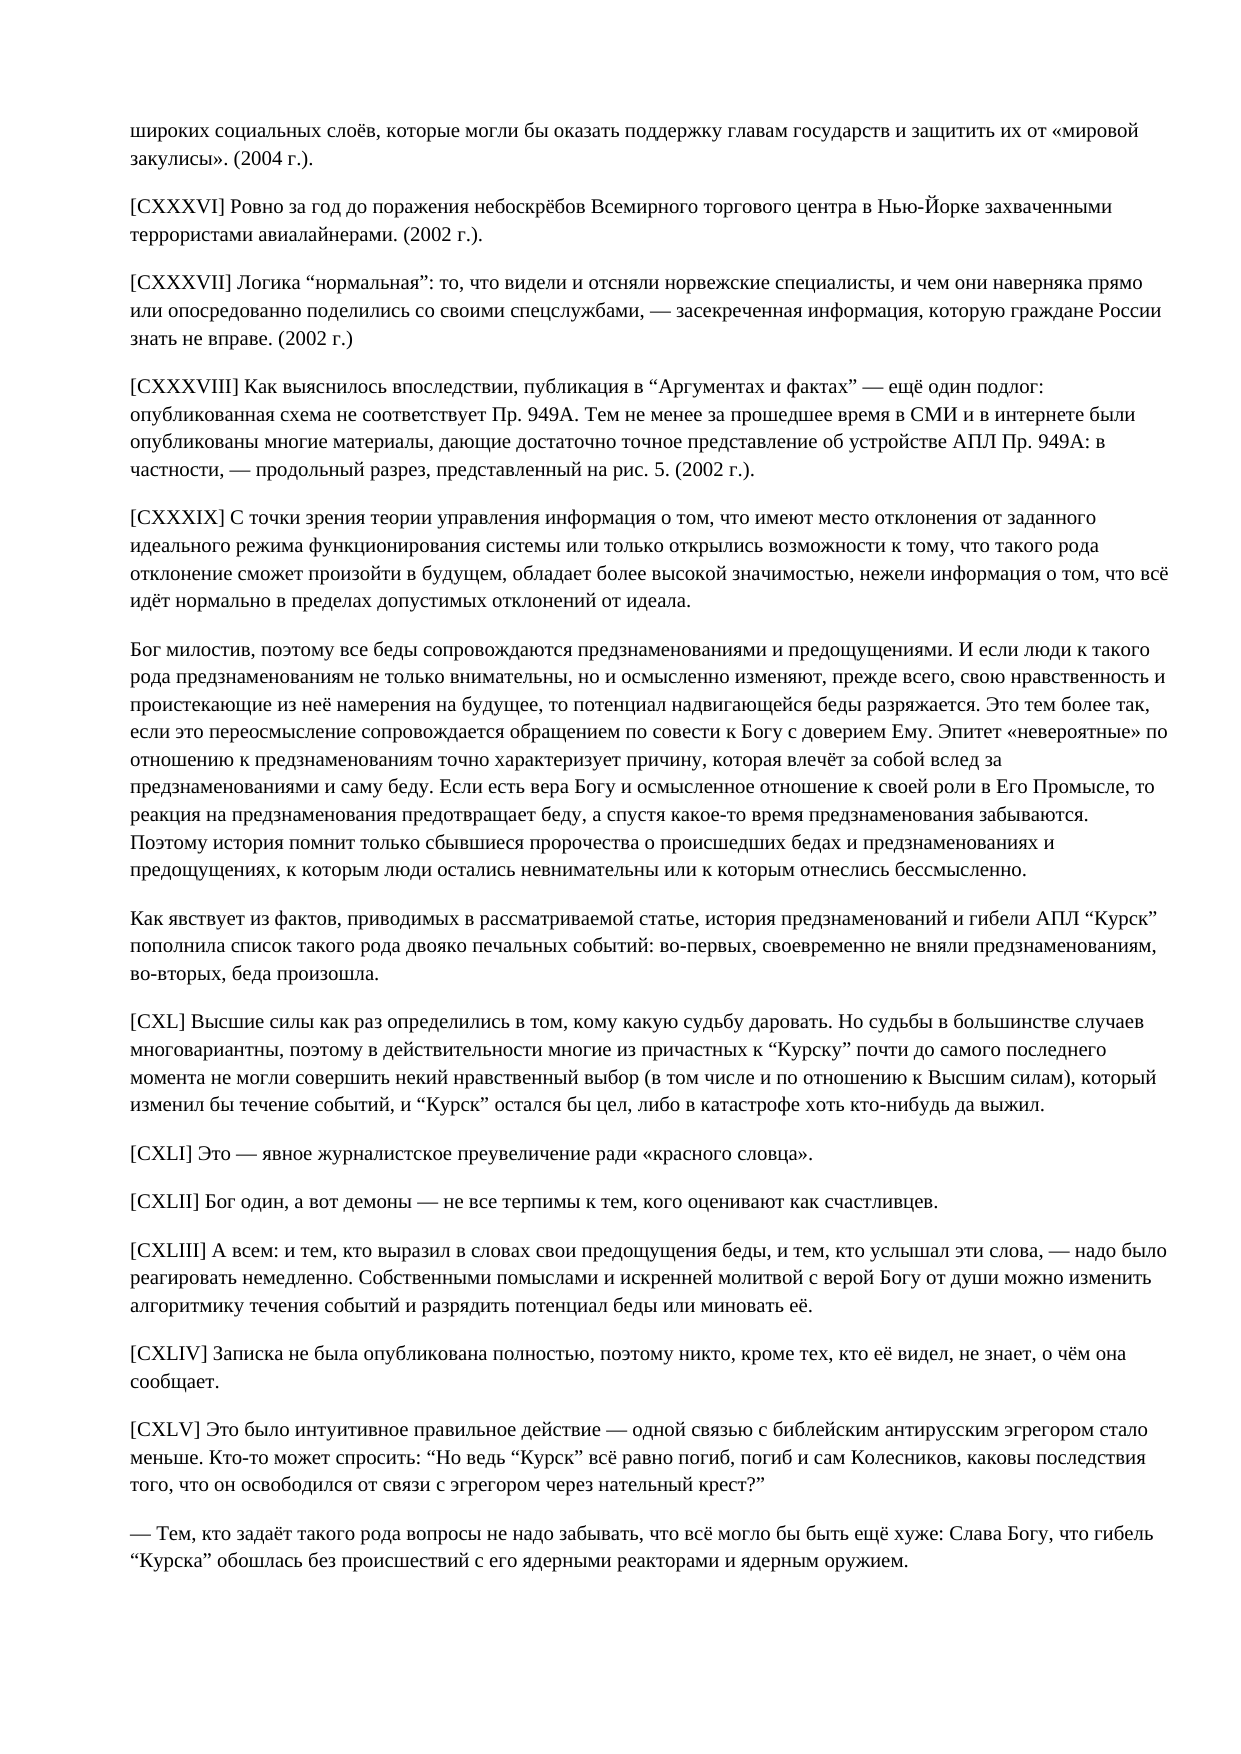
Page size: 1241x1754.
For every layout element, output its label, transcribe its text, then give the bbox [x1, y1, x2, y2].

text Бог милостив, поэтому все беды сопровождаются предзнаменованиями и предощущениями. И если люди к такого рода предзнаменованиям не только внимательны, но и осмысленно изменяют, прежде всего, свою нравственность и проистекающие из неё намерения на будущее, то потенциал надвигающейся беды разряжается. Это тем более так, если это переосмысление сопровождается обращением по совести к Богу с доверием Ему. Эпитет «невероятные» по отношению к предзнаменованиям точно характеризует причину, которая влечёт за собой вслед за предзнаменованиями и саму беду. Если есть вера Богу и осмысленное отношение к своей роли в Его Промысле, то реакция на предзнаменования предотвращает беду, а спустя какое-то время предзнаменования забываются. Поэтому история помнит только сбывшиеся пророчества о происшедших бедах и предзнаменованиях и предощущениях, к которым люди остались невнимательны или к которым отнеслись бессмысленно. [130, 636, 1169, 881]
text [CXXXVIII] Как выяснилось впоследствии, публикация в “Аргументах и фактах” — ещё один подлог: опубликованная схема не соответствует Пр. 949А. Тем не менее за прошедшее время в СМИ и в интернете были опубликованы многие материалы, дающие достаточно точное представление об устройстве АПЛ Пр. 949А: в частности, — продольный разрез, представленный на рис. 5. (2002 г.). [130, 374, 1169, 481]
text [CXLV] Это было интуитивное правильное действие — одной связью с библейским антирусским эгрегором стало меньше. Кто-то может спросить: “Но ведь “Курск” всё равно погиб, погиб и сам Колесников, каковы последствия того, что он освободился от связи с эгрегором через нательный крест?” [130, 1417, 1169, 1496]
text [CXXXVII] Логика “нормальная”: то, что видели и отсняли норвежские специалисты, и чем они наверняка прямо или опосредованно поделились со своими спецслужбами, — засекреченная информация, которую граждане России знать не вправе. (2002 г.) [130, 270, 1169, 349]
text [CXLIV] Записка не была опубликована полностью, поэтому никто, кроме тех, кто её видел, не знает, о чём она сообщает. [130, 1341, 1169, 1393]
text [CXXXIX] С точки зрения теории управления информация о том, что имеют место отклонения от заданного идеального режима функционирования системы или только открылись возможности к тому, что такого рода отклонение сможет произойти в будущем, обладает более высокой значимостью, нежели информация о том, что всё идёт нормально в пределах допустимых отклонений от идеала. [130, 505, 1169, 612]
text [CXLI] Это — явное журналистское преувеличение ради «красного словца». [130, 1141, 1169, 1165]
text [CXLII] Бог один, а вот демоны — не все терпимы к тем, кого оценивают как счастливцев. [130, 1189, 1169, 1213]
text [CXL] Высшие силы как раз определились в том, кому какую судьбу даровать. Но судьбы в большинстве случаев многовариантны, поэтому в действительности многие из причастных к “Курску” почти до самого последнего момента не могли совершить некий нравственный выбор (в том числе и по отношению к Высшим силам), который изменил бы течение событий, и “Курск” остался бы цел, либо в катастрофе хоть кто-нибудь да выжил. [130, 1009, 1169, 1116]
text [CXXXVI] Ровно за год до поражения небоскрёбов Всемирного торгового центра в Нью-Йорке захваченными террористами авиалайнерами. (2002 г.). [130, 194, 1169, 246]
text — Тем, кто задаёт такого рода вопросы не надо забывать, что всё могло бы быть ещё хуже: Слава Богу, что гибель “Курска” обошлась без происшествий с его ядерными реакторами и ядерным оружием. [130, 1521, 1169, 1572]
text [CXLIII] А всем: и тем, кто выразил в словах свои предощущения беды, и тем, кто услышал эти слова, — надо было реагировать немедленно. Собственными помыслами и искренней молитвой с верой Богу от души можно изменить алгоритмику течения событий и разрядить потенциал беды или миновать её. [130, 1237, 1169, 1317]
text Как явствует из фактов, приводимых в рассматриваемой статье, история предзнаменований и гибели АПЛ “Курск” пополнила список такого рода двояко печальных событий: во-первых, своевременно не вняли предзнаменованиям, во-вторых, беда произошла. [130, 906, 1169, 985]
